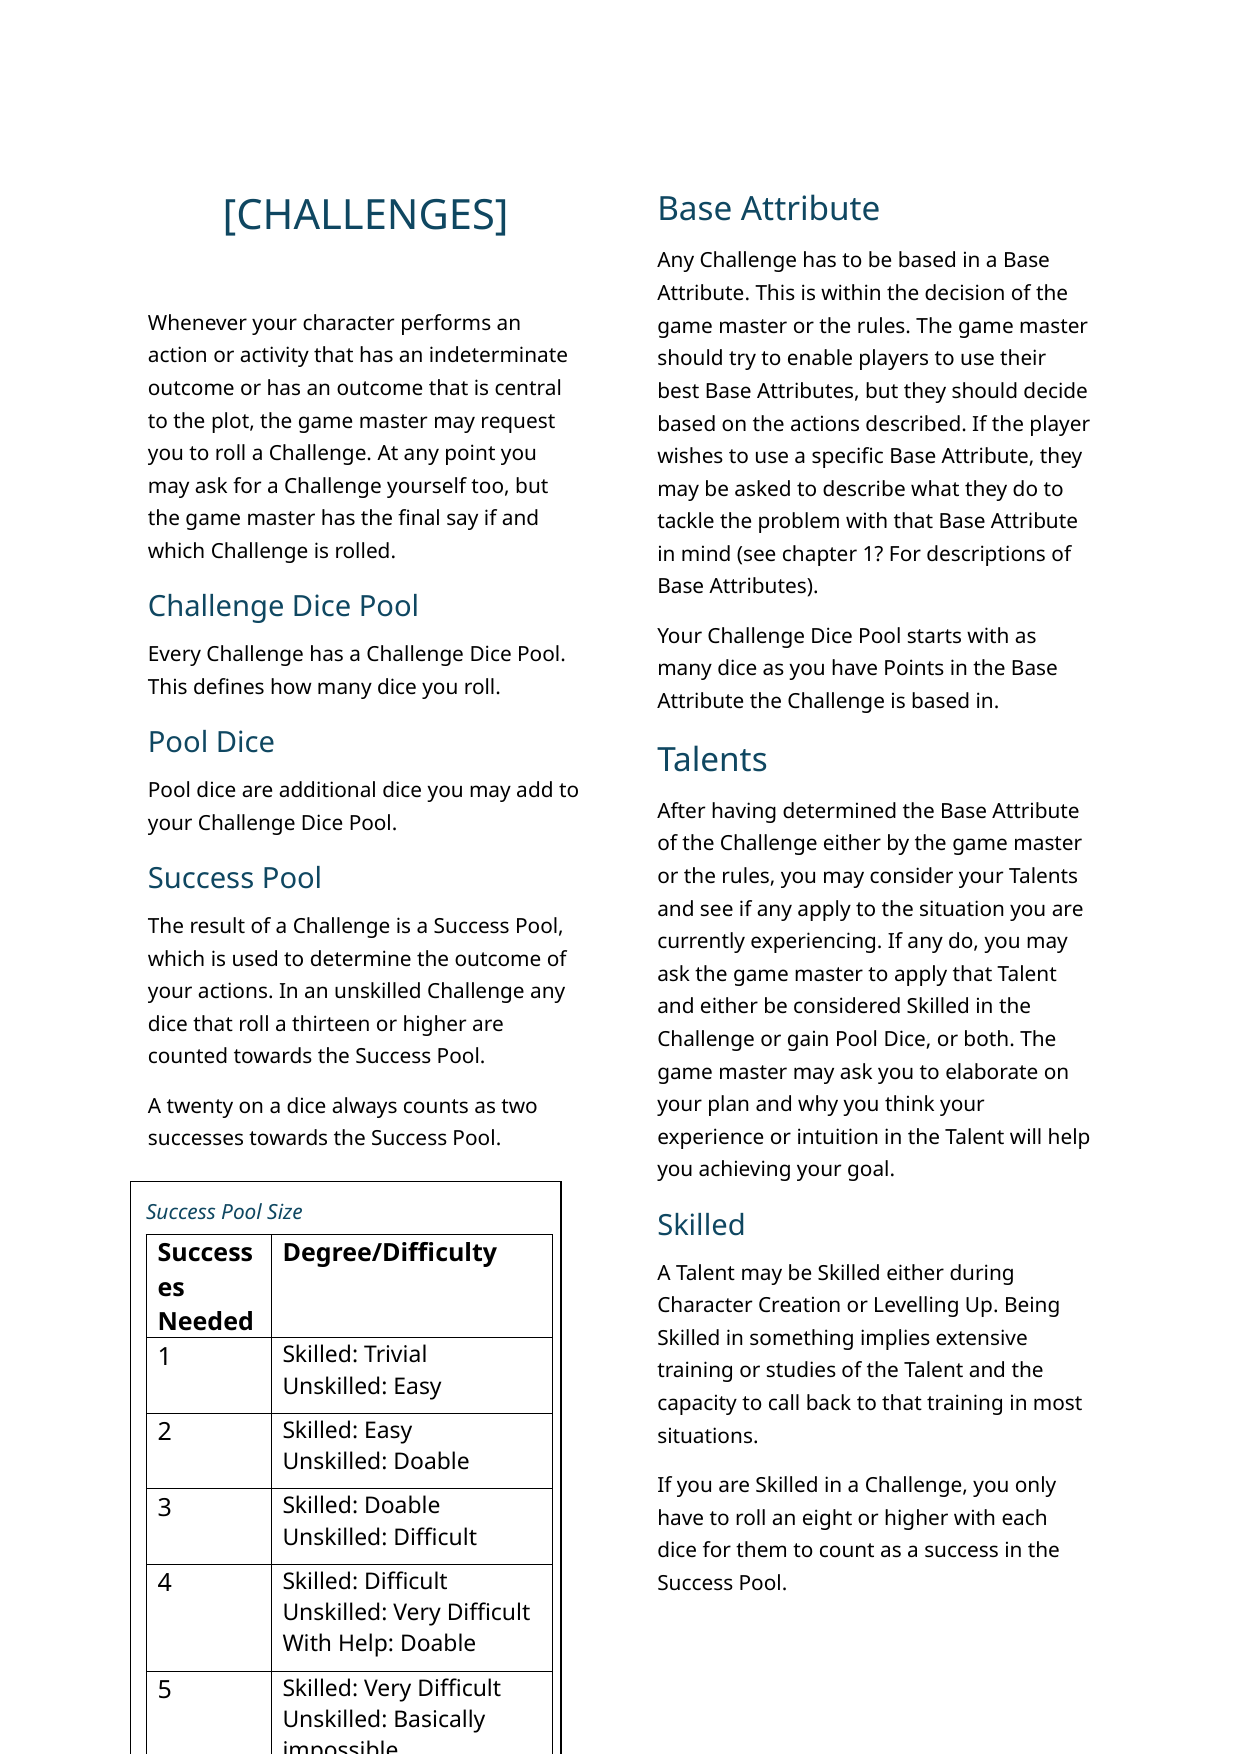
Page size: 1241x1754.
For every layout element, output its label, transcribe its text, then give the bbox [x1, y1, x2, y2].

text Pool dice are additional dice you may add to your Challenge Dice Pool. [148, 775, 583, 836]
subtitle Success Pool [148, 857, 583, 897]
subtitle Challenge Dice Pool [148, 585, 583, 625]
text Whenever your character performs an action or activity that has an indeterminate outcome or has an outcome that is central to the plot, the game master may request you to roll a Challenge. At any point you may ask for a Challenge yourself too, but the game master has the final say if and which Challenge is rolled. [148, 308, 583, 564]
text Every Challenge has a Challenge Dice Pool. This defines how many dice you roll. [148, 639, 583, 700]
text The result of a Challenge is a Success Pool, which is used to determine the outcome of your actions. In an unskilled Challenge any dice that roll a thirteen or higher are counted towards the Success Pool. [148, 911, 583, 1070]
text A twenty on a dice always counts as two successes towards the Success Pool. [148, 1091, 583, 1152]
subtitle Skilled [657, 1204, 1093, 1243]
text A Talent may be Skilled either during Character Creation or Levelling Up. Being Skilled in something implies extensive training or studies of the Talent and the capacity to call back to that training in most situations. [657, 1258, 1093, 1449]
text If you are Skilled in a Challenge, you only have to roll an eight or higher with each dice for them to count as a success in the Success Pool. [657, 1470, 1093, 1596]
text Any Challenge has to be based in a Base Attribute. This is within the decision of the game master or the rules. The game master should try to enable players to use their best Base Attributes, but they should decide based on the actions described. If the player wishes to use a specific Base Attribute, they may be asked to describe what they do to tackle the problem with that Base Attribute in mind (see chapter 1? For descriptions of Base Attributes). [657, 246, 1093, 600]
subtitle Talents [657, 735, 1093, 781]
subtitle [CHALLENGES] [148, 185, 583, 242]
subtitle Pool Dice [148, 721, 583, 761]
text Your Challenge Dice Pool starts with as many dice as you have Points in the Base Attribute the Challenge is based in. [657, 621, 1093, 714]
subtitle Base Attribute [657, 185, 1093, 231]
text After having determined the Base Attribute of the Challenge either by the game master or the rules, you may consider your Talents and see if any apply to the situation you are currently experiencing. If any do, you may ask the game master to apply that Talent and either be considered Skilled in the Challenge or gain Pool Dice, or both. The game master may ask you to elaborate on your plan and why you think your experience or intuition in the Talent will help you achieving your goal. [657, 796, 1093, 1183]
